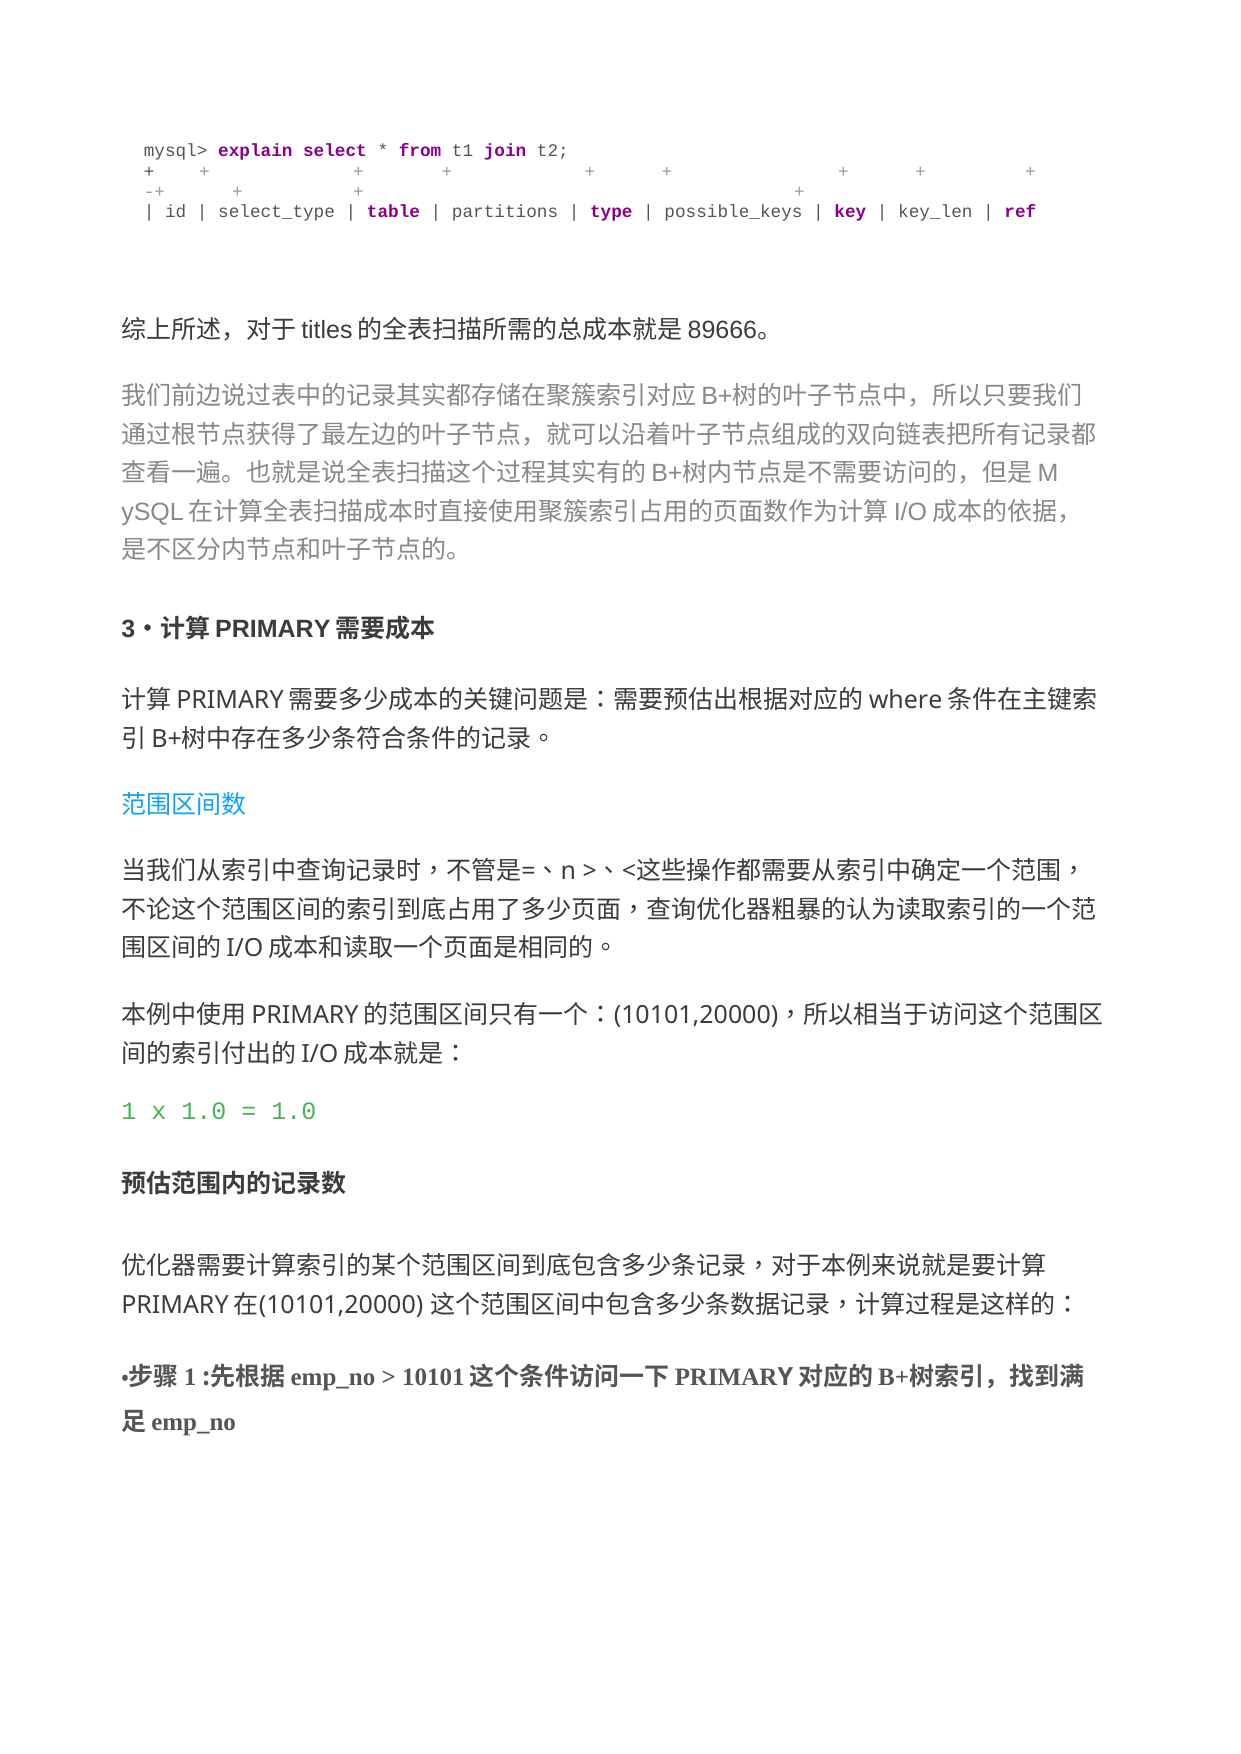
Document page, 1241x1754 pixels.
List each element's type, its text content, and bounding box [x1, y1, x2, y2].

text 本例中使用PRIMARY的范围区间只有一个：(10101,20000)，所以相当于访问这个范围区间的索引付出的I/O成本就是： [121, 993, 1105, 1070]
text 我们前边说过表中的记录其实都存储在聚簇索引对应B+树的叶子节点中，所以只要我们通过根节点获得了最左边的叶子节点，就可以沿着叶子节点组成的双向链表把所有记录都查看一遍。也就是说全表扫描这个过程其实有的B+树内节点是不需要访问的，但是M ySQL在计算全表扫描成本时直接使用聚簇索引占用的页面数作为计算I/O成本的依据，是不区分内节点和叶子节点的。 [121, 374, 1105, 566]
text •步骤1 :先根据emp_no > 10101这个条件访问一下PRIMARY对应的B+树索引，找到满足emp_no [121, 1349, 1105, 1439]
text 当我们从索引中查询记录时，不管是=、n >、<这些操作都需要从索引中确定一个范围，不论这个范围区间的索引到底占用了多少页面，查询优化器粗暴的认为读取索引的一个范围区间的I/O成本和读取一个页面是相同的。 [121, 848, 1105, 964]
text 优化器需要计算索引的某个范围区间到底包含多少条记录，对于本例来说就是要计算PRIMARY在(10101,20000) 这个范围区间中包含多少条数据记录，计算过程是这样的： [121, 1243, 1105, 1321]
text 计算PRIMARY需要多少成本的关键问题是：需要预估出根据对应的where条件在主键索引B+树中存在多少条符合条件的记录。 [121, 678, 1105, 755]
text 综上所述，对于titles的全表扫描所需的总成本就是89666。 [121, 308, 1105, 347]
picture [148, 793, 167, 815]
text 预估范围内的记录数 [121, 1157, 1105, 1202]
text 1 x 1.0 = 1.0 [121, 1099, 1105, 1127]
text 3•计算PRIMARY需要成本 [121, 608, 1105, 644]
text 范围区间数 [121, 783, 1105, 821]
